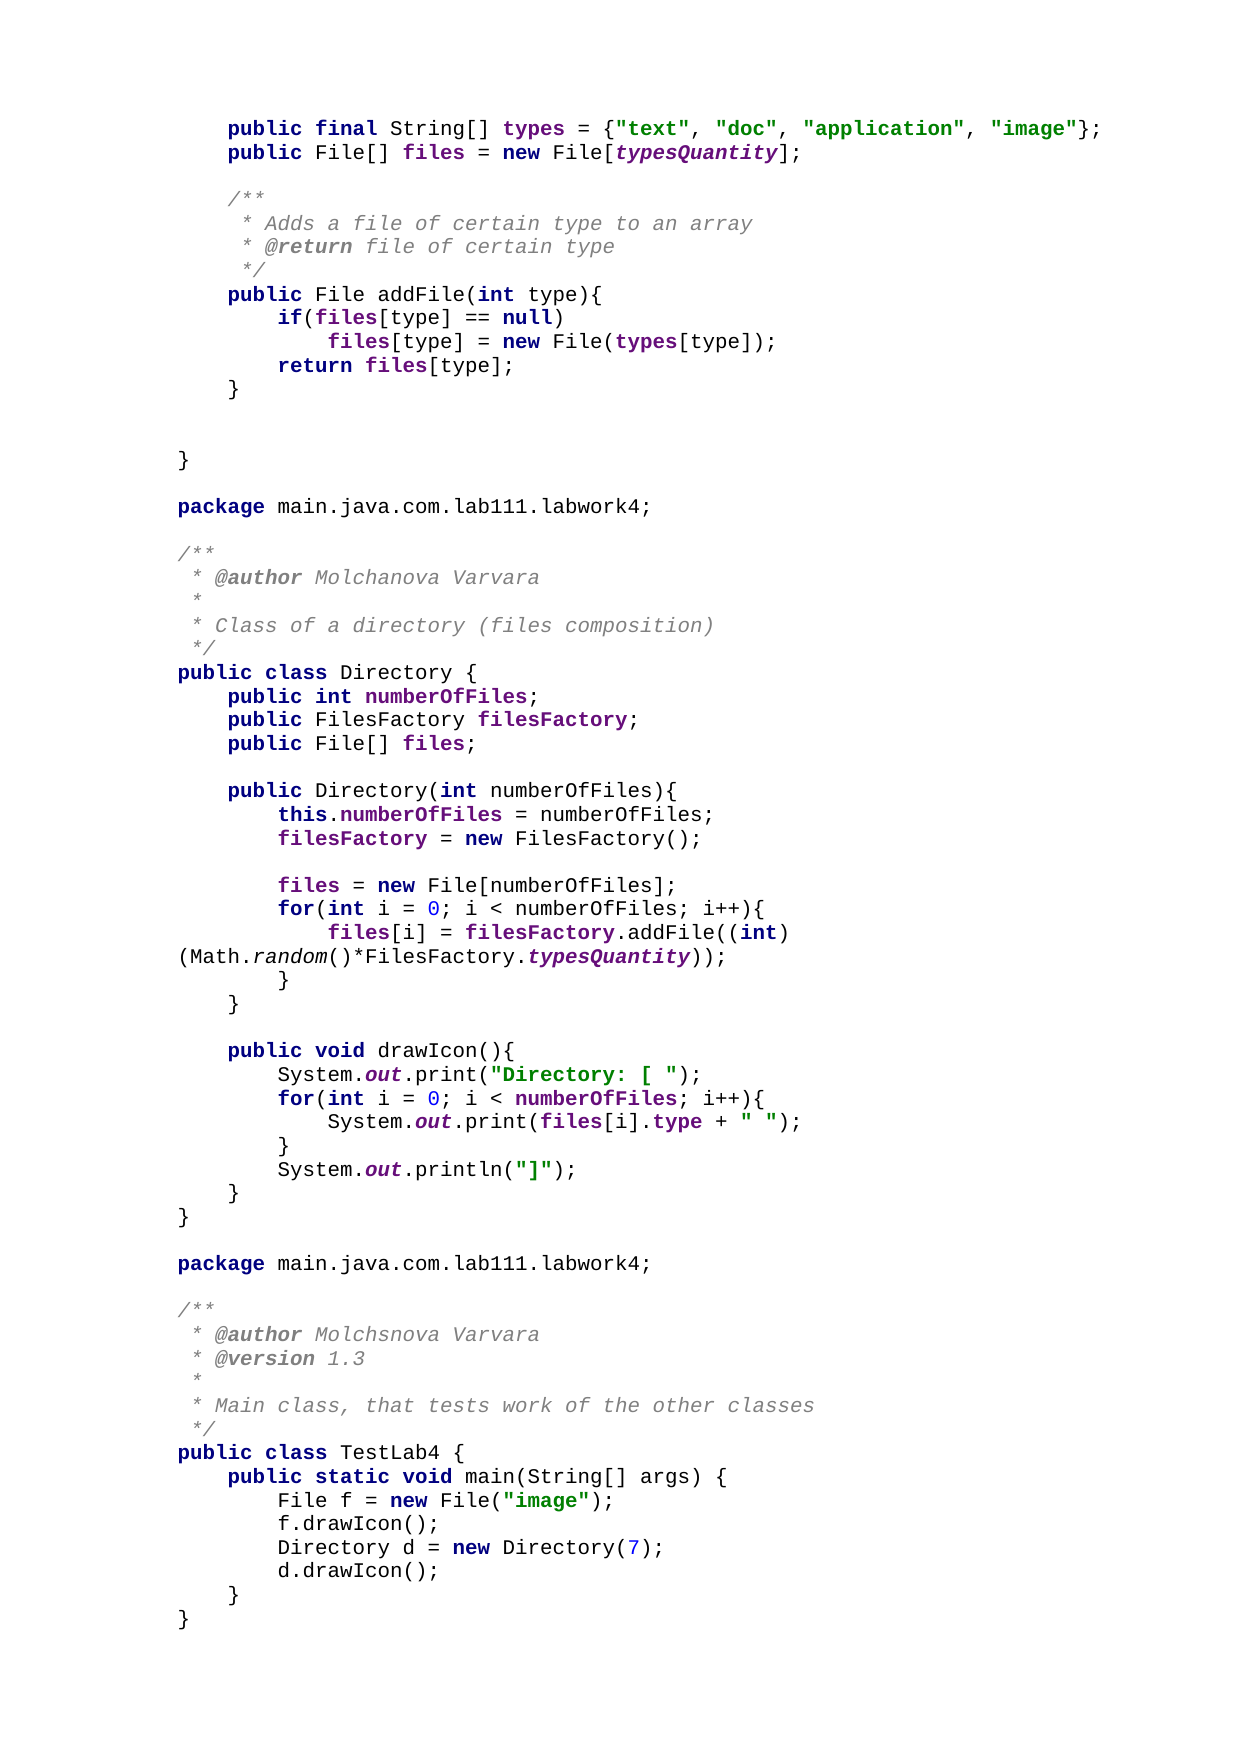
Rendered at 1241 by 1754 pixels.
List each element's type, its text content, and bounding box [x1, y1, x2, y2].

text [177, 118, 1152, 473]
text package main.java.com.lab111.labwork4; /** * @author Molchanova Varvara * * Class of a directory (files composition) */ public class Directory { public int numberOfFiles; public FilesFactory filesFactory; public File[] files; public Directory(int numberOfFiles){ this.numberOfFiles = numberOfFiles; filesFactory = new FilesFactory(); files = new File[numberOfFiles]; for(int i = 0; i < numberOfFiles; i++){ files[i] = filesFactory.addFile((int)(Math.random()*FilesFactory.typesQuantity)); } } public void drawIcon(){ System.out.print("Directory: [ "); for(int i = 0; i < numberOfFiles; i++){ System.out.print(files[i].type + " "); } System.out.println("]"); } } [177, 496, 1152, 1229]
text package main.java.com.lab111.labwork4; /** * @author Molchsnova Varvara * @version 1.3 * * Main class, that tests work of the other classes */ public class TestLab4 { public static void main(String[] args) { File f = new File("image"); f.drawIcon(); Directory d = new Directory(7); d.drawIcon(); } } [177, 1253, 1152, 1631]
